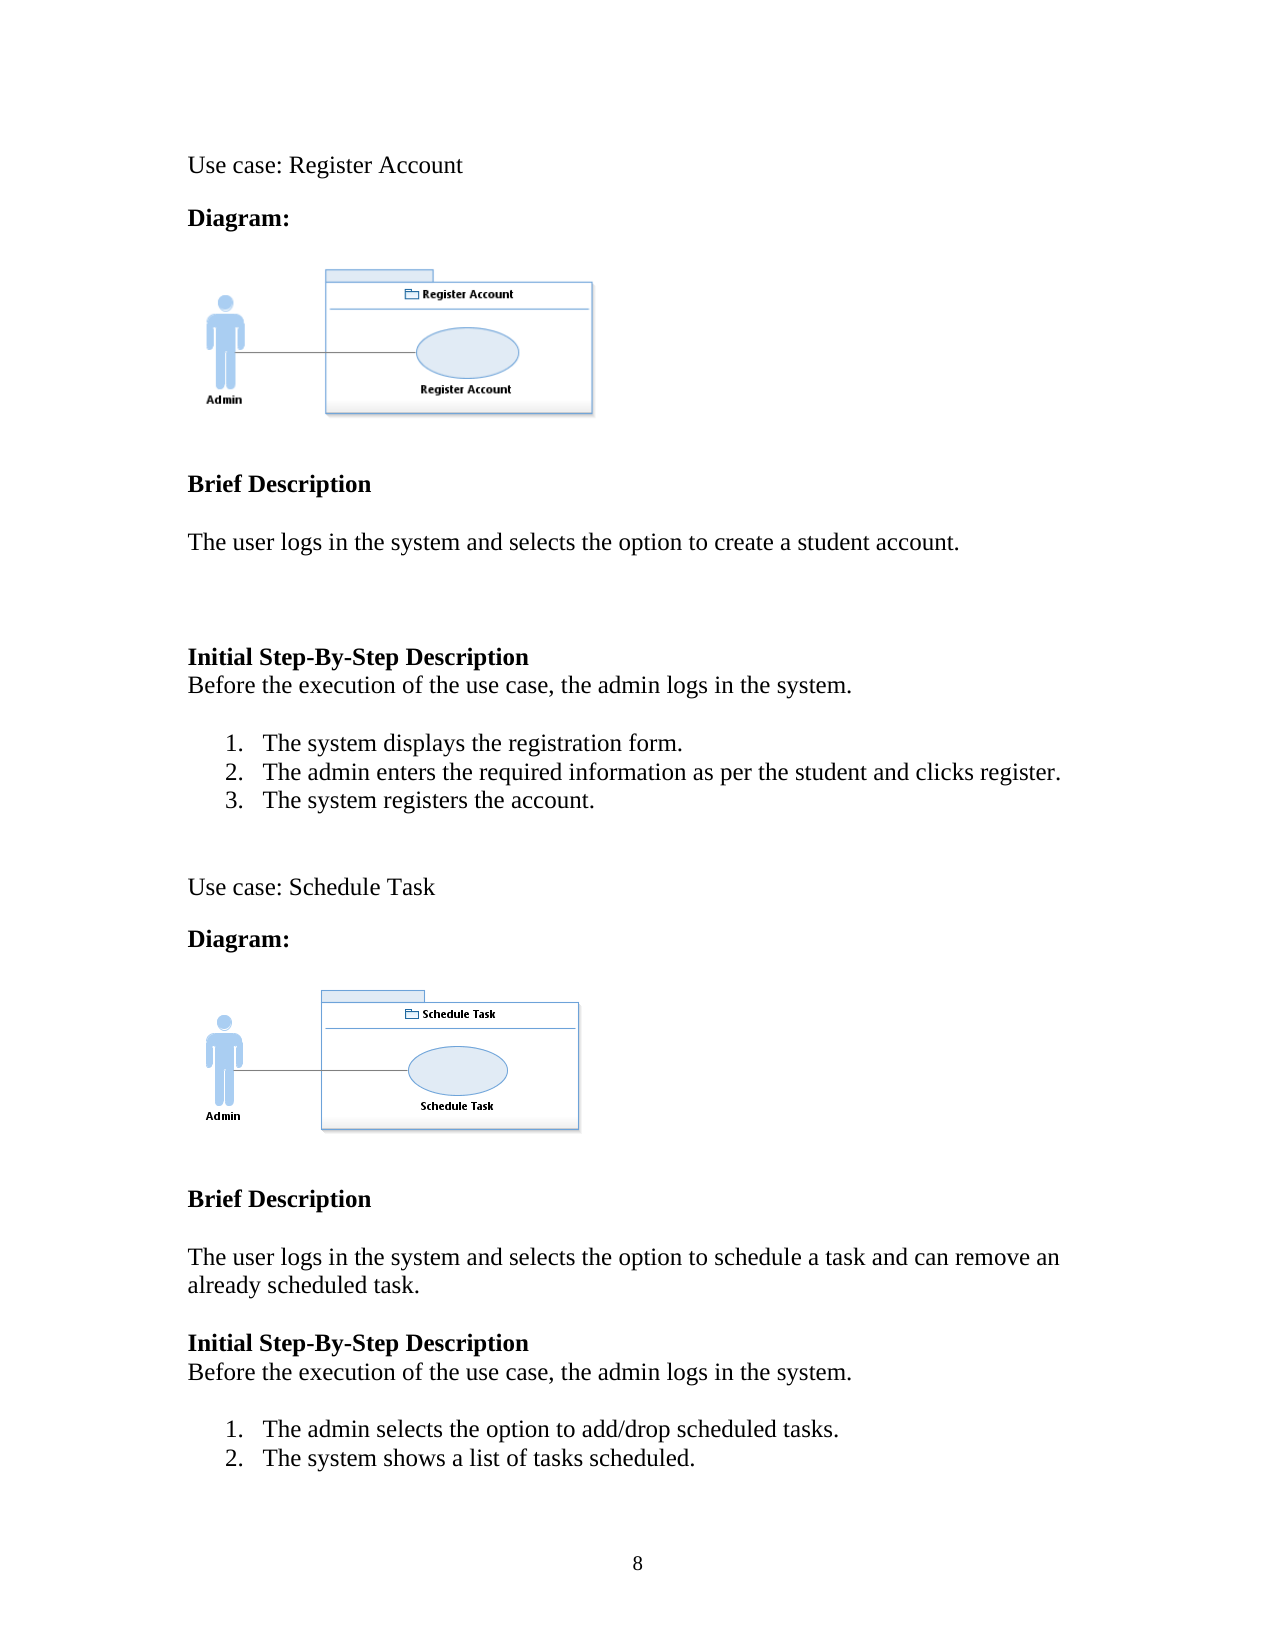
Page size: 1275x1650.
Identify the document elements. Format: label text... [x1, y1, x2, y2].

subtitle Use case: Register Account [187, 150, 1087, 179]
list The admin selects the option to add/drop scheduled tasks. [225, 1414, 1087, 1443]
text Diagram: [187, 924, 1087, 953]
text Brief Description [187, 1184, 1087, 1213]
picture [187, 982, 592, 1156]
list The system registers the account. [225, 785, 1087, 814]
text Initial Step-By-Step Description [187, 642, 1087, 670]
picture [187, 260, 607, 441]
text Diagram: [187, 203, 1087, 232]
list The system shows a list of tasks scheduled. [225, 1443, 1087, 1472]
list The system displays the registration form. [225, 728, 1087, 757]
text The user logs in the system and selects the option to schedule a task and can remove an already scheduled task. [187, 1242, 1087, 1299]
list The admin enters the required information as per the student and clicks register. [225, 757, 1087, 785]
text Brief Description [187, 469, 1087, 498]
text Before the execution of the use case, the admin logs in the system. [187, 670, 1087, 699]
subtitle Use case: Schedule Task [187, 872, 1087, 900]
text Initial Step-By-Step Description [187, 1328, 1087, 1357]
text Before the execution of the use case, the admin logs in the system. [187, 1357, 1087, 1386]
text The user logs in the system and selects the option to create a student account. [187, 527, 1087, 555]
